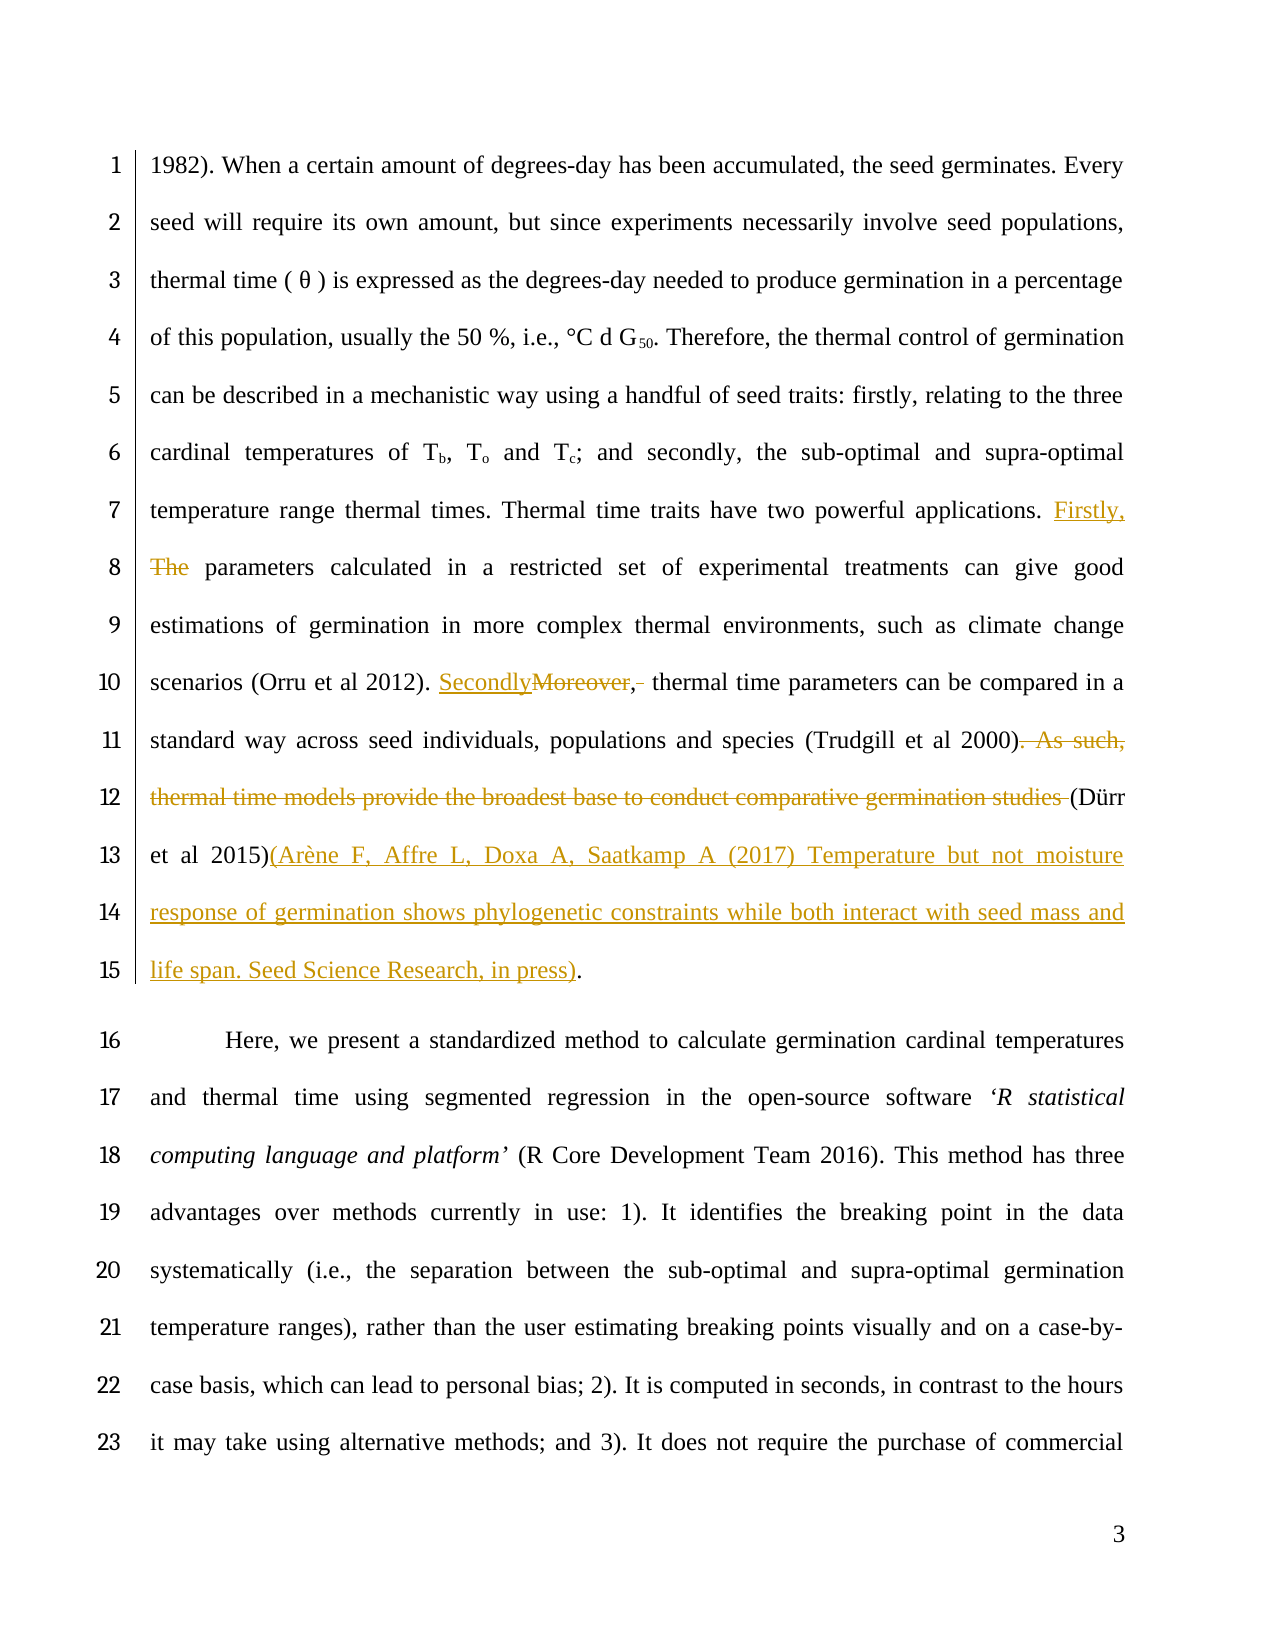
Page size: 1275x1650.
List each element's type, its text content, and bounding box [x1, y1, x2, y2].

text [150, 150, 1125, 922]
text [150, 1025, 1125, 1456]
